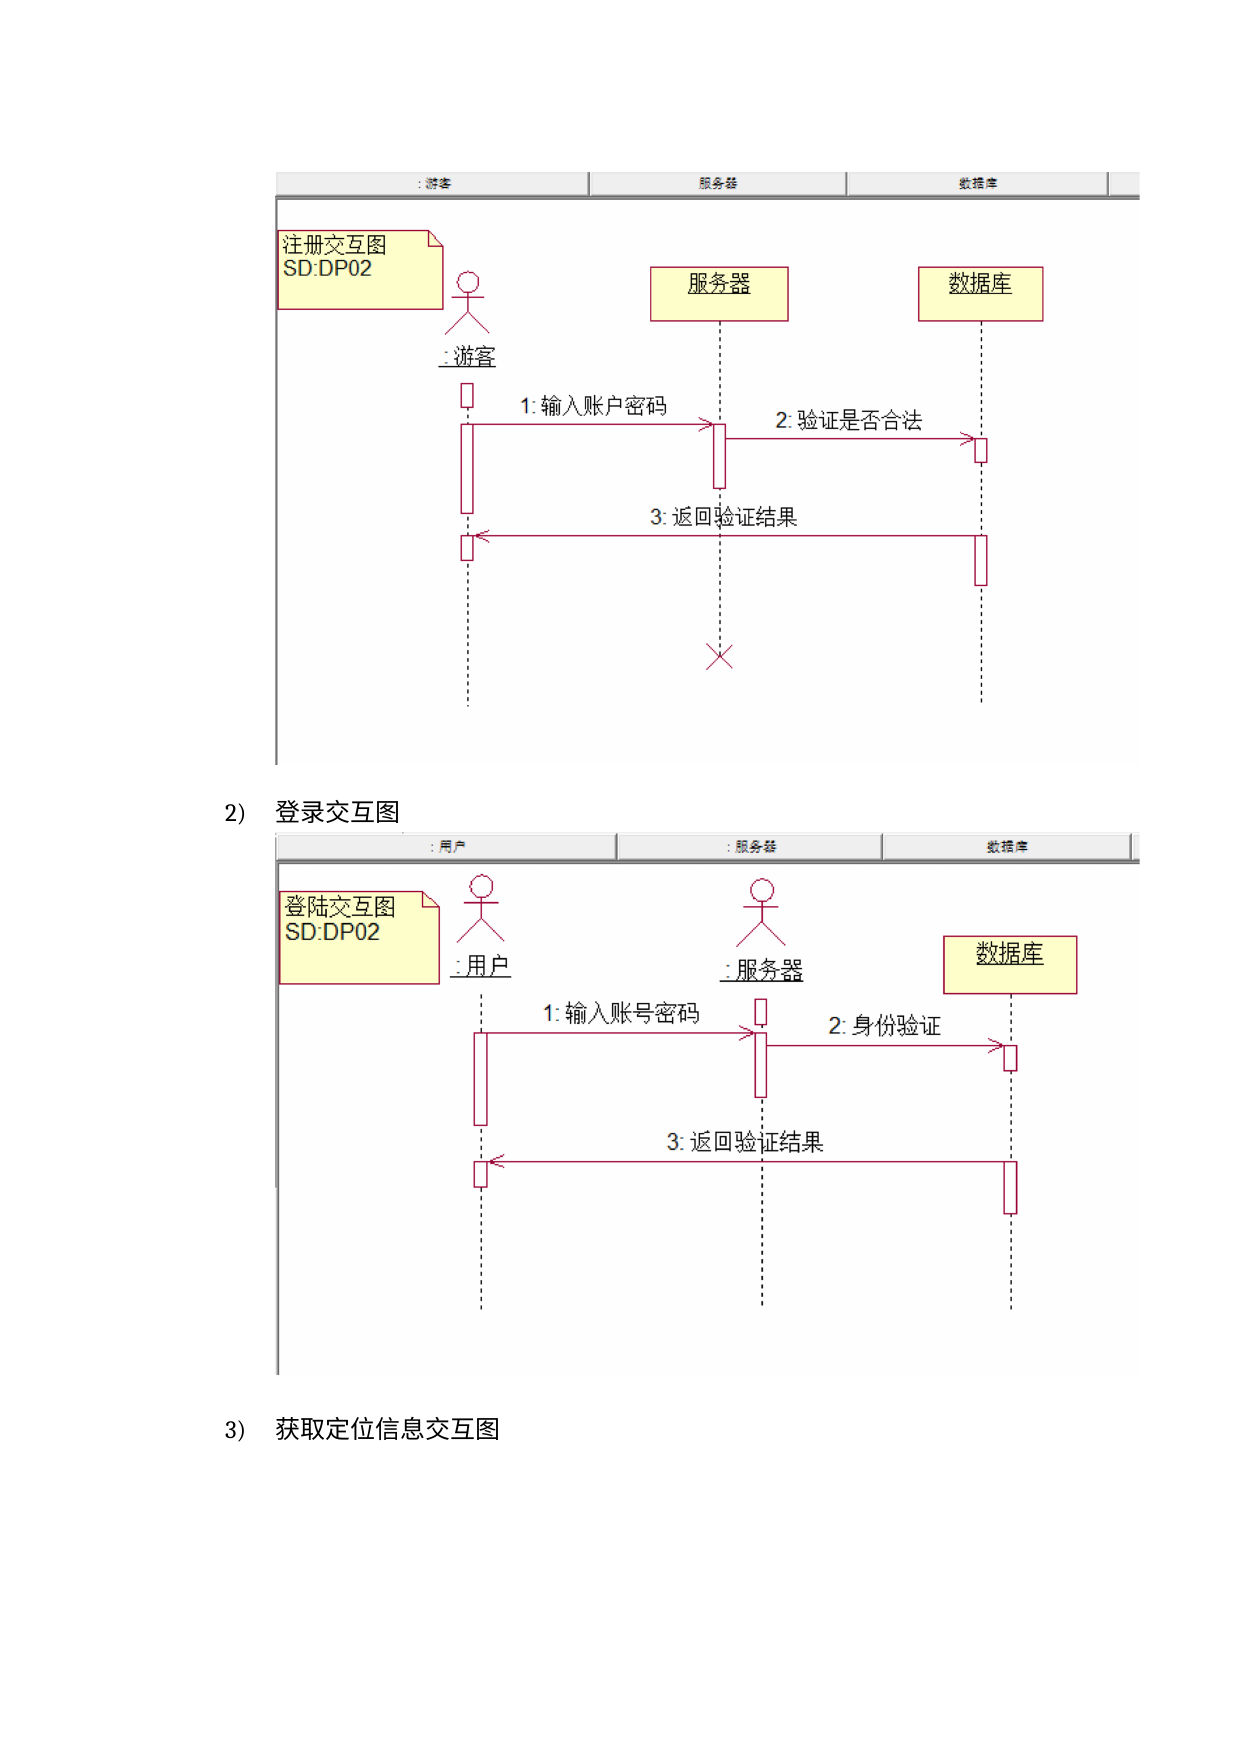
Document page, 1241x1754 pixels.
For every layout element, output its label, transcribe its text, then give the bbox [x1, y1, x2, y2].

picture [275, 172, 1140, 765]
picture [275, 832, 1140, 1375]
list 登录交互图 [225, 789, 1053, 833]
list 获取定位信息交互图 [225, 1406, 1053, 1450]
